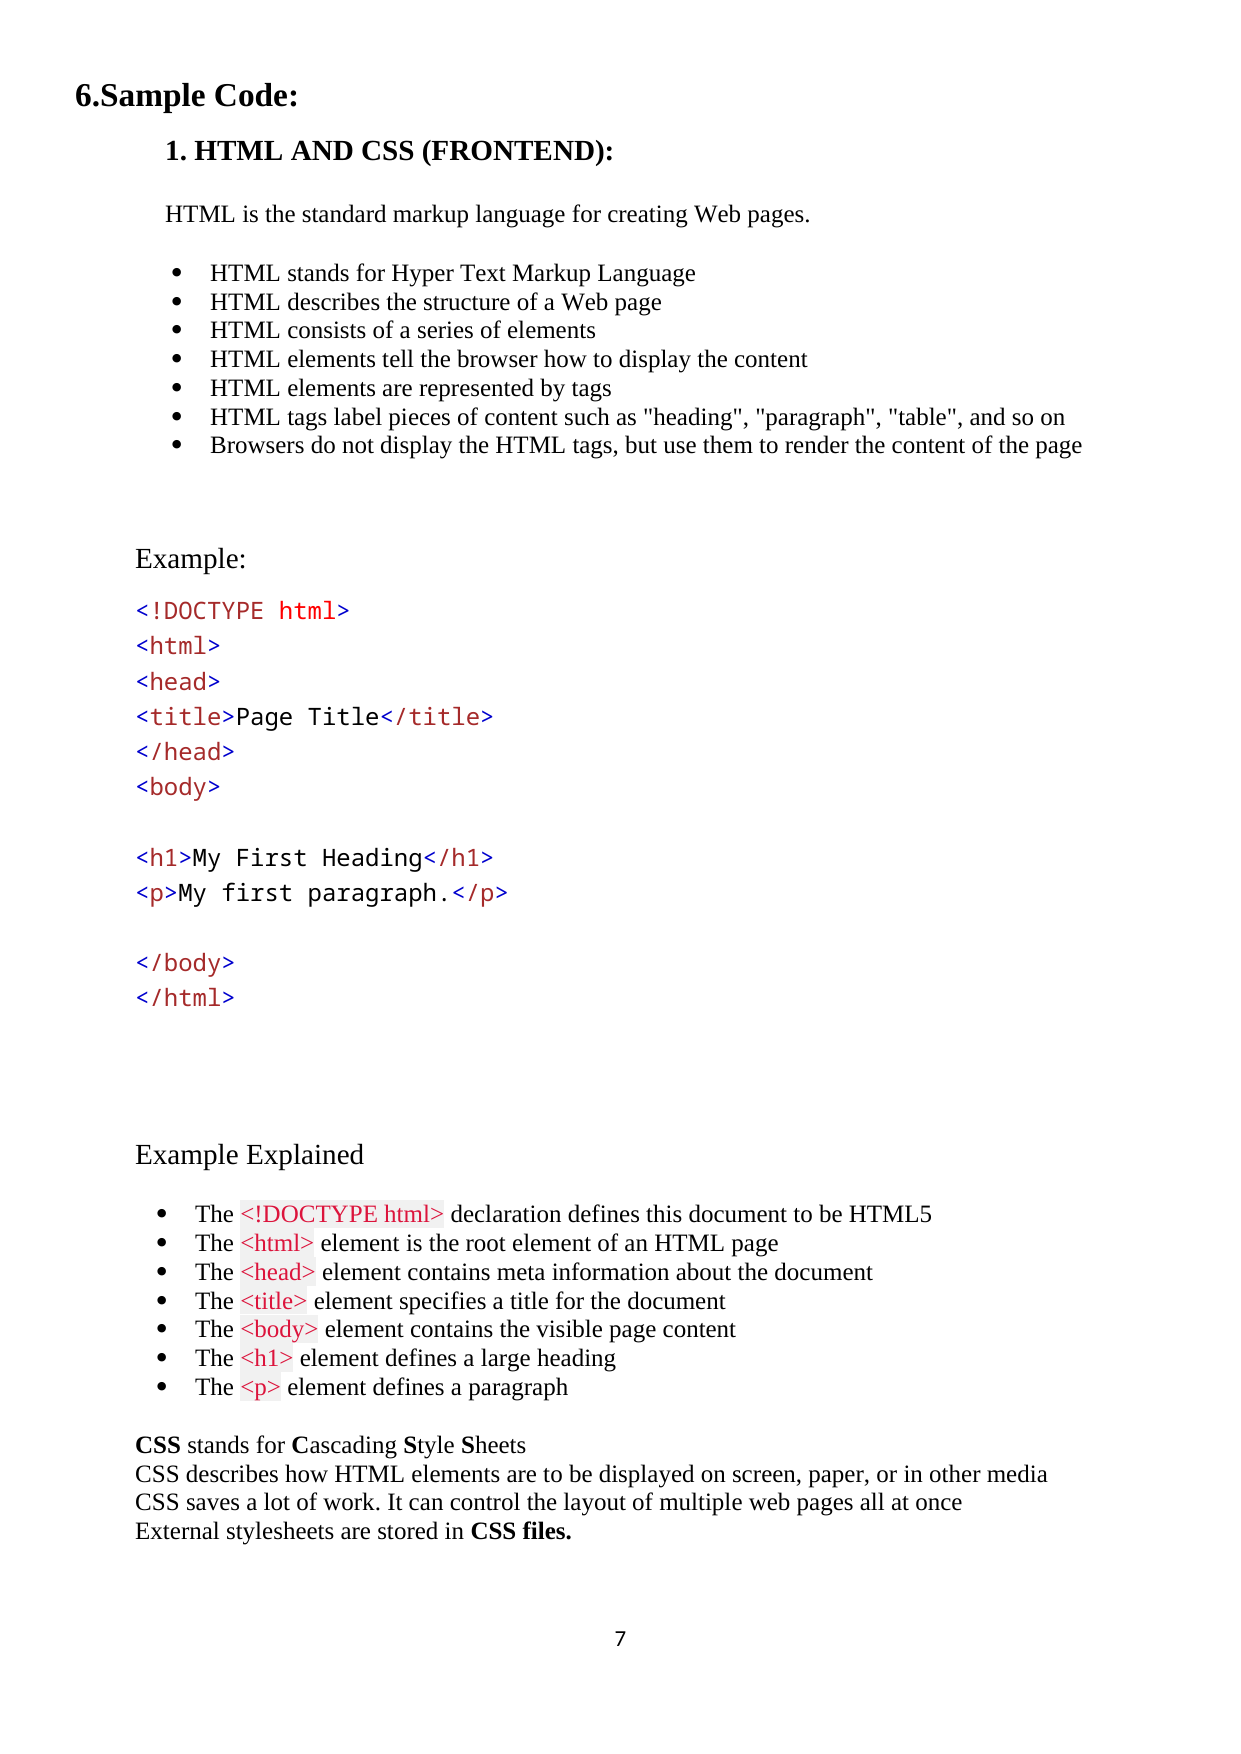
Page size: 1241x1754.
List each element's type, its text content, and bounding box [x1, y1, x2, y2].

list The <h1> element defines a large heading [293, 1343, 1135, 1372]
text HTML is the standard markup language for creating Web pages. [165, 199, 1135, 228]
list HTML tags label pieces of content such as "heading", "paragraph", "table", and so on [172, 402, 1135, 430]
subtitle Example Explained [135, 1137, 1135, 1170]
list The <h1> element defines a large heading [157, 1343, 240, 1372]
text 6.Sample Code: [75, 75, 1165, 113]
list The <head> element contains meta information about the document [316, 1257, 1135, 1286]
list The <p> element defines a paragraph [157, 1372, 240, 1401]
list The <body> element contains the visible page content [157, 1314, 1135, 1343]
list HTML elements are represented by tags [172, 373, 1135, 402]
list The <html> element is the root element of an HTML page [314, 1228, 1135, 1257]
list The <title> element specifies a title for the document [307, 1286, 1135, 1314]
list The <p> element defines a paragraph [281, 1372, 1135, 1401]
text <!DOCTYPE html> <html> <head> <title>Page Title</title> </head> <body> <h1>My First Heading</h1> <p>My first paragraph.</p> </body> </html> [135, 594, 1135, 1014]
text CSS describes how HTML elements are to be displayed on screen, paper, or in other media [135, 1459, 1135, 1487]
text External stylesheets are stored in CSS files. [135, 1516, 1135, 1545]
list HTML consists of a series of elements [172, 315, 1135, 344]
list Browsers do not display the HTML tags, but use them to render the content of the page [172, 430, 1135, 459]
text 1. HTML AND CSS (FRONTEND): [165, 133, 1135, 167]
list The <!DOCTYPE html> declaration defines this document to be HTML5 [157, 1199, 1135, 1228]
text CSS saves a lot of work. It can control the layout of multiple web pages all at once [135, 1487, 1135, 1516]
list HTML stands for Hyper Text Markup Language [172, 258, 1135, 287]
text CSS stands for Cascading Style Sheets [135, 1430, 1135, 1459]
list HTML elements tell the browser how to display the content [172, 344, 1135, 373]
text Example: [135, 541, 1135, 575]
list HTML describes the structure of a Web page [172, 287, 1135, 315]
